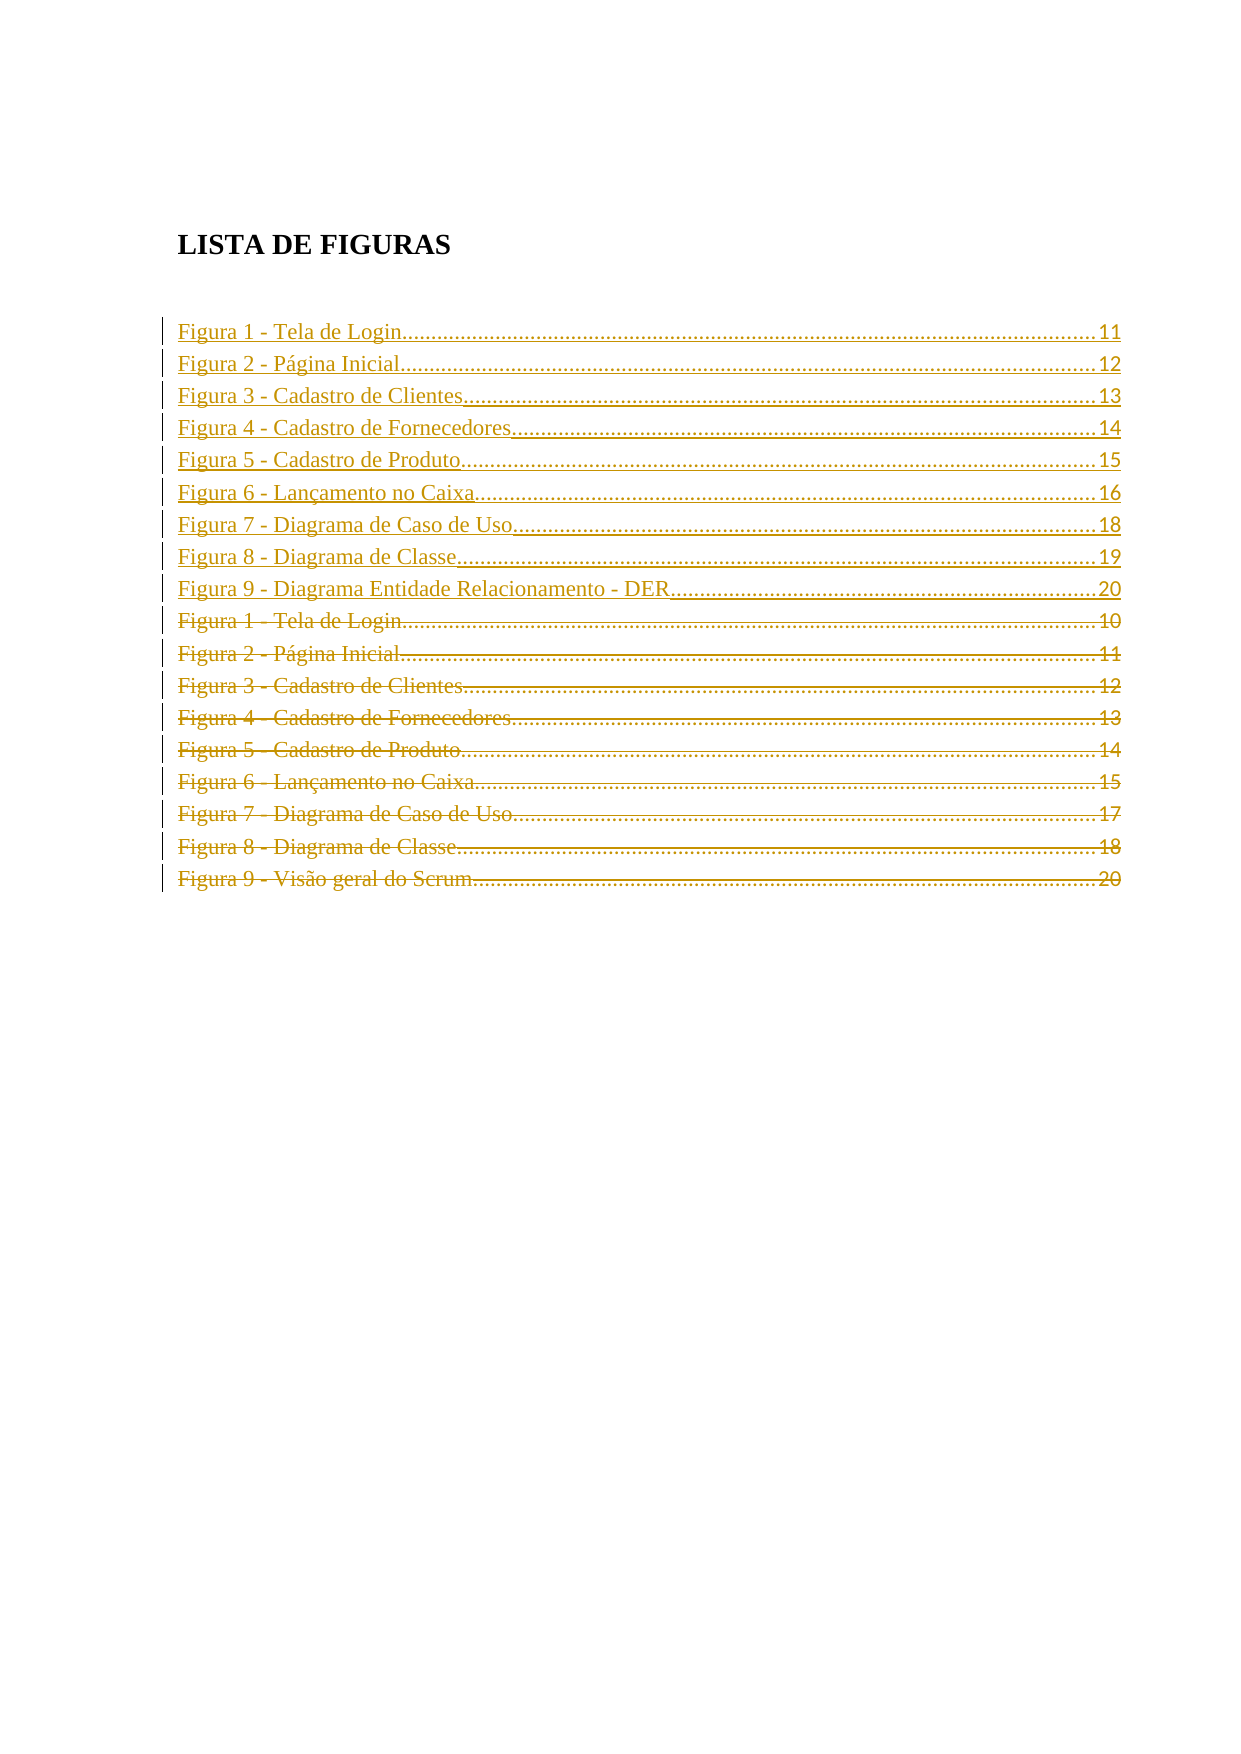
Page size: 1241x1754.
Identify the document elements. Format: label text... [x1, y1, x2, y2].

subtitle LISTA DE FIGURAS [177, 227, 1122, 261]
